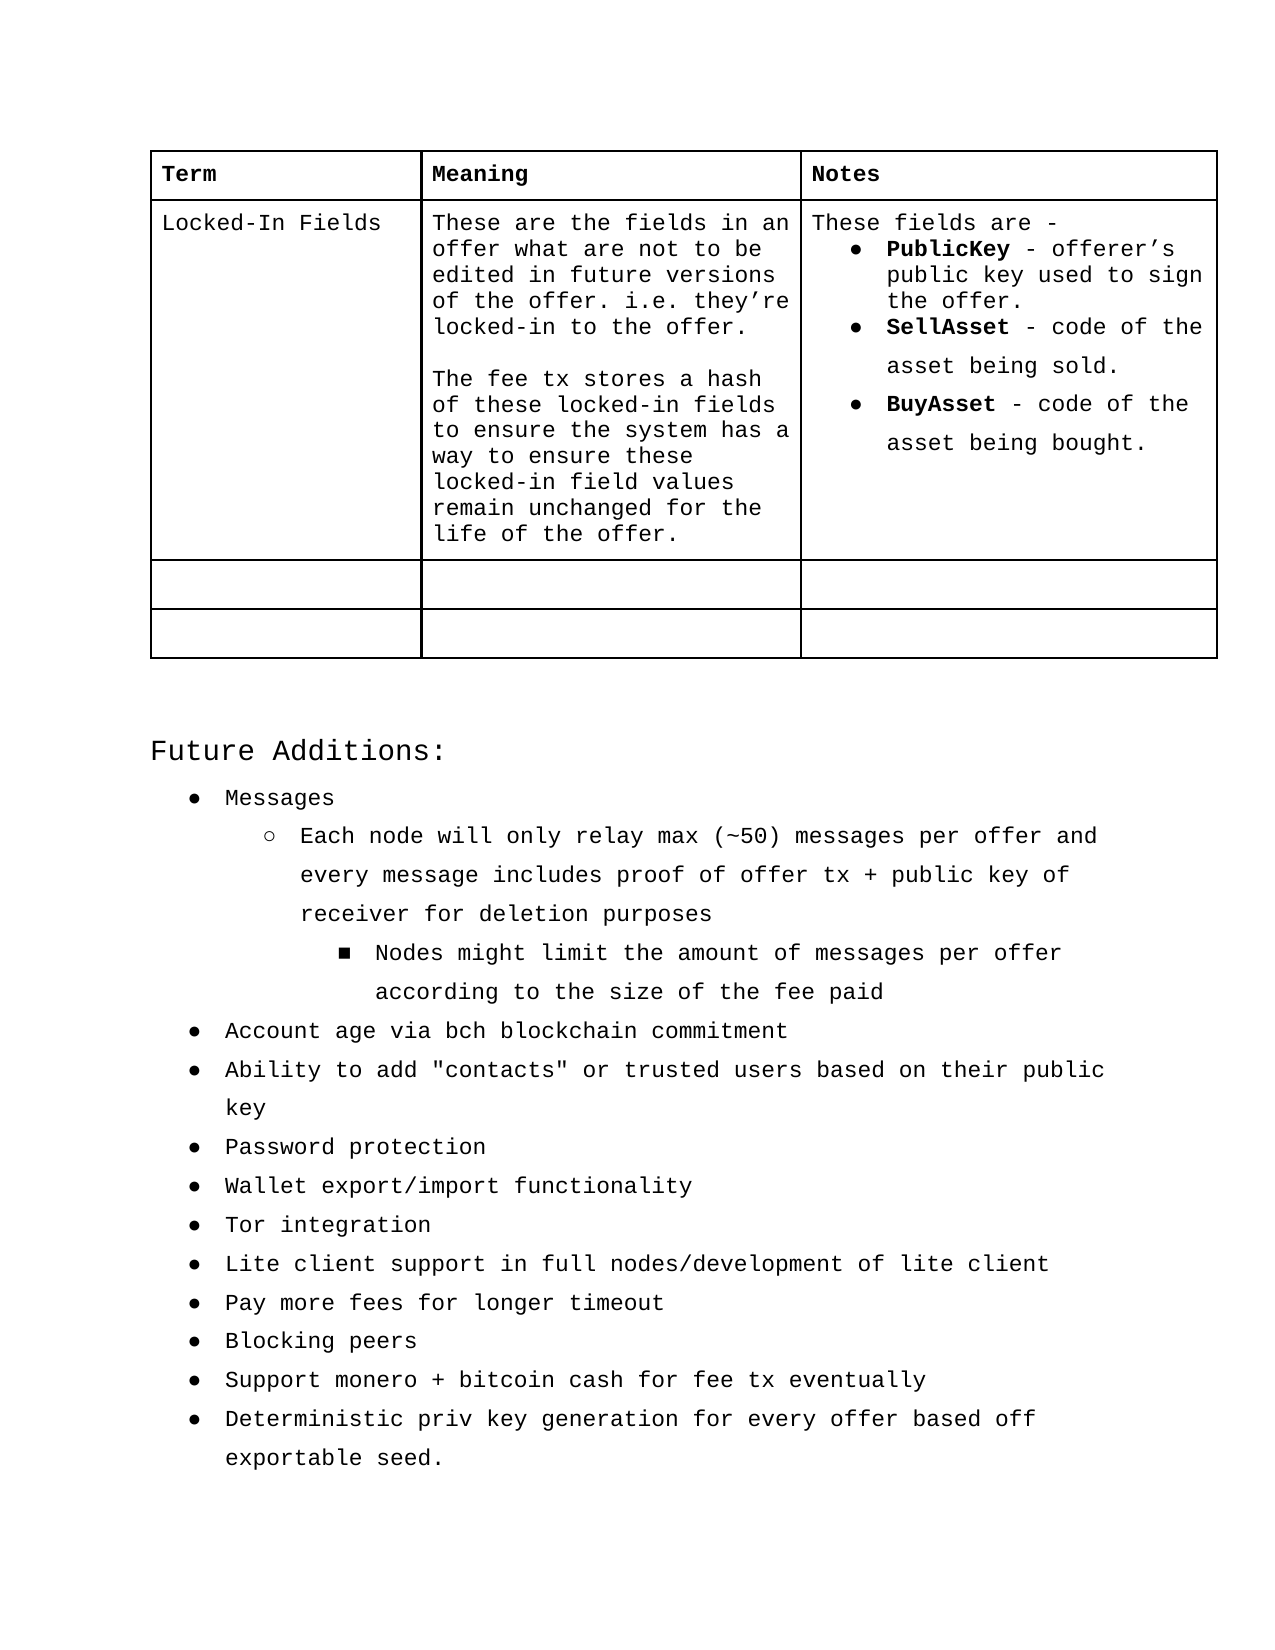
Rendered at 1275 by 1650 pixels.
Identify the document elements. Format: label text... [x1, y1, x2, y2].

table_cell [802, 610, 1216, 657]
list Account age via bch blockchain commitment [187, 1019, 1125, 1045]
list Lite client support in full nodes/development of lite client [187, 1252, 1125, 1278]
table_cell [152, 561, 420, 608]
table_cell These are the fields in an offer what are not to be edited in future versions of the offer. i.e. they’re locked-in to the offer. The fee tx stores a hash of these locked-in fields to ensure the system has a way to ensure these locked-in field values remain unchanged for the life of the offer. [423, 201, 800, 559]
list Tor integration [187, 1213, 1125, 1239]
list Wallet export/import functionality [187, 1174, 1125, 1200]
list Each node will only relay max (~50) messages per offer and every message includes proof of offer tx + public key of receiver for deletion purposes [262, 825, 1125, 928]
table_cell Locked-In Fields [152, 201, 420, 559]
table_cell [423, 610, 800, 657]
list Support monero + bitcoin cash for fee tx eventually [187, 1369, 1125, 1395]
list Pay more fees for longer timeout [187, 1291, 1125, 1317]
table_cell These fields are - PublicKey - offerer’s public key used to sign the offer. SellAsset - code of the asset being sold. BuyAsset - code of the asset being bought. [802, 201, 1216, 559]
table_header Notes [802, 152, 1216, 199]
text Future Additions: [150, 736, 1125, 769]
list Password protection [187, 1136, 1125, 1162]
table_cell [802, 561, 1216, 608]
list Messages [187, 786, 1125, 812]
table_cell [152, 610, 420, 657]
table_cell [423, 561, 800, 608]
table_header Term [152, 152, 420, 199]
list Ability to add "contacts" or trusted users based on their public key [187, 1058, 1125, 1123]
table_header Meaning [423, 152, 800, 199]
list Nodes might limit the amount of messages per offer according to the size of the fee paid [337, 941, 1125, 1006]
list Deterministic priv key generation for every offer based off exportable seed. [187, 1408, 1125, 1472]
list Blocking peers [187, 1330, 1125, 1356]
